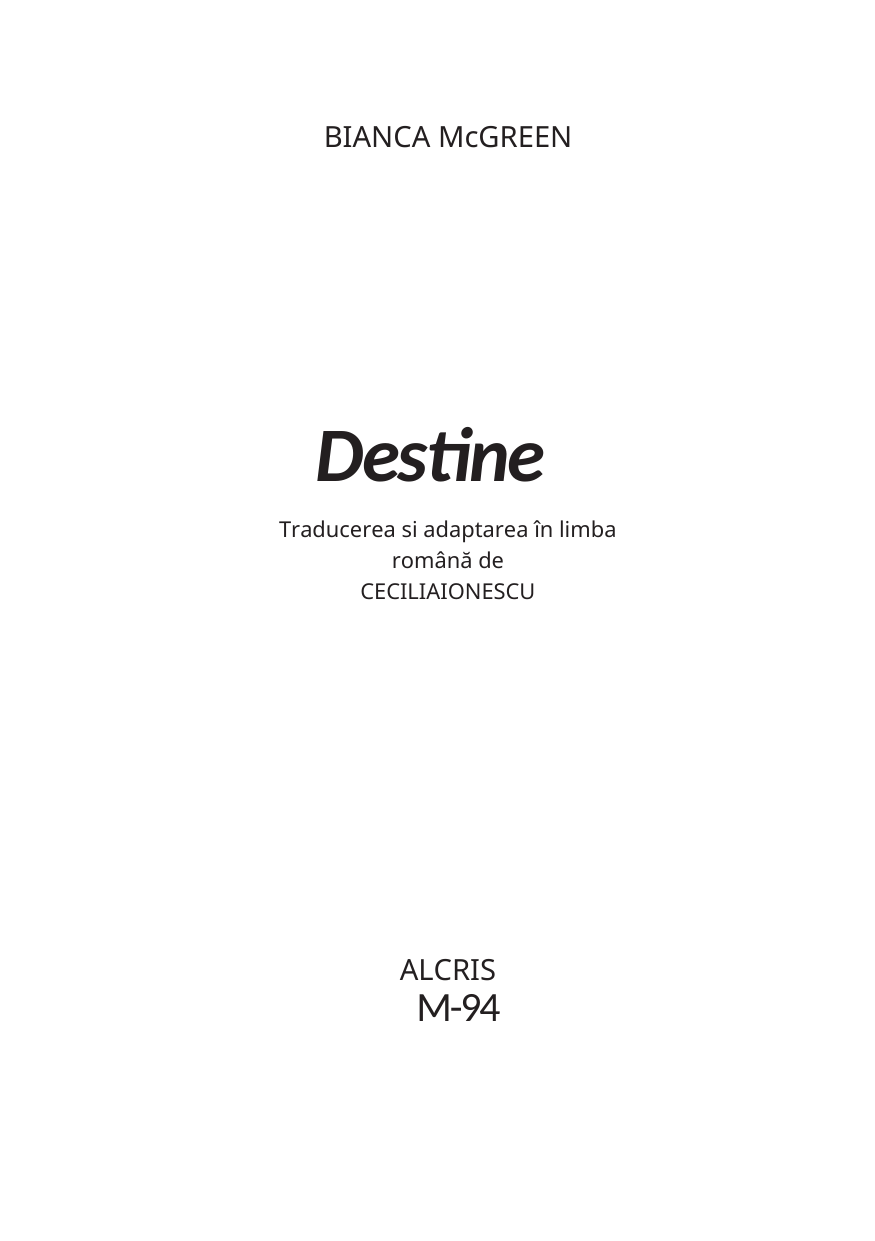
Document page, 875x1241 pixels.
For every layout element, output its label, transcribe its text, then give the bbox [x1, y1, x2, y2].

text ALCRIS [240, 957, 655, 986]
text Traducerea si adaptarea în limba română de CECILIAIONESCU [240, 512, 655, 606]
subtitle M-94 [263, 988, 655, 1029]
subtitle Destine [315, 420, 655, 497]
text BIANCA McGREEN [240, 124, 655, 154]
